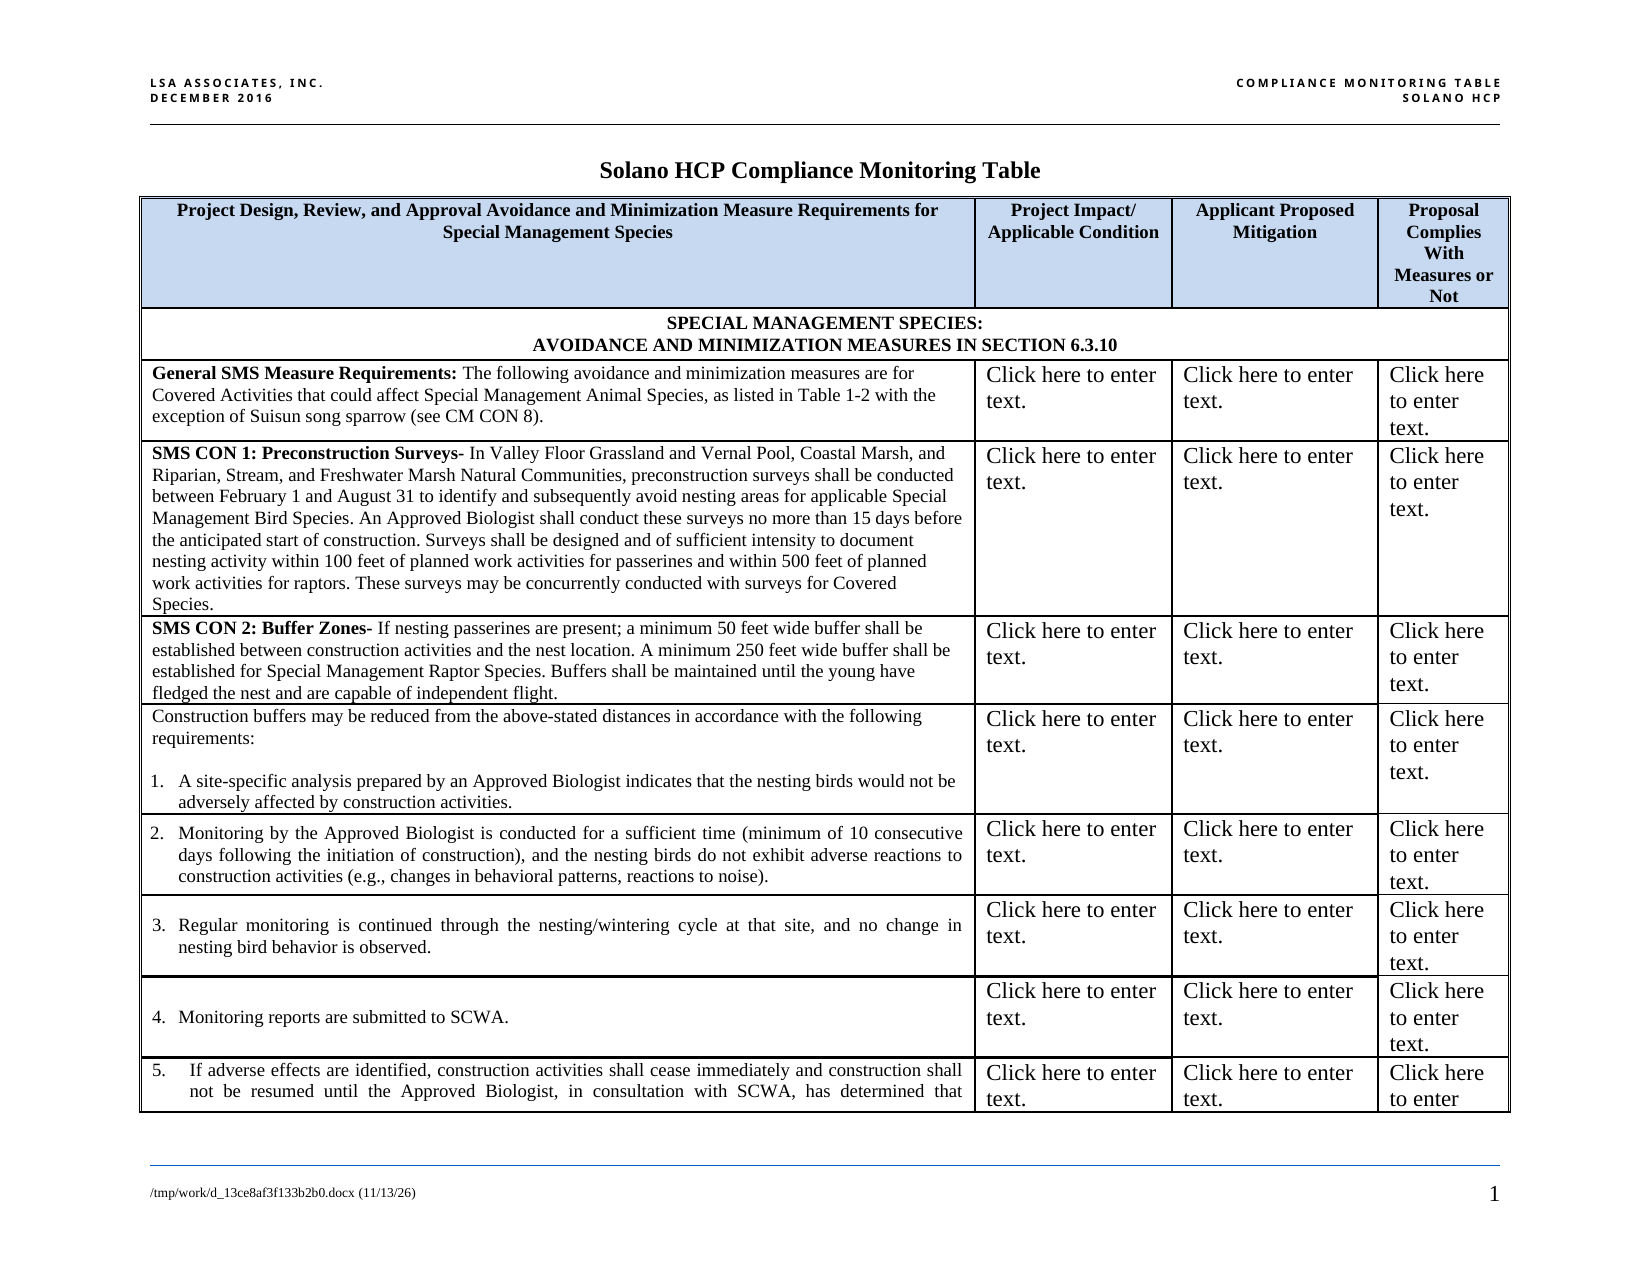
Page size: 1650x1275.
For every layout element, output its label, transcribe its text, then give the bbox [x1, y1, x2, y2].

text Solano HCP Compliance Monitoring Table [141, 156, 1500, 183]
table_header Applicant Proposed Mitigation [1173, 199, 1377, 307]
table_cell General SMS Measure Requirements: The following avoidance and minimization measures are for Covered Activities that could affect Special Management Animal Species, as listed in Table 1-2 with the exception of Suisun song sparrow (see CM CON 8). [142, 361, 974, 440]
table_cell Construction buffers may be reduced from the above-stated distances in accordance with the following requirements: A site-specific analysis prepared by an Approved Biologist indicates that the nesting birds would not be adversely affected by construction activities. [142, 705, 974, 813]
table_cell SPECIAL MANAGEMENT SPECIES: AVOIDANCE AND MINIMIZATION MEASURES IN SECTION 6.3.10 [142, 309, 1508, 359]
table_header Project Impact/ Applicable Condition [976, 199, 1171, 307]
table_header Project Design, Review, and Approval Avoidance and Minimization Measure Requirements for Special Management Species [142, 199, 974, 307]
table_cell Regular monitoring is continued through the nesting/wintering cycle at that site, and no change in nesting bird behavior is observed. [142, 896, 974, 975]
table_cell Monitoring by the Approved Biologist is conducted for a sufficient time (minimum of 10 consecutive days following the initiation of construction), and the nesting birds do not exhibit adverse reactions to construction activities (e.g., changes in behavioral patterns, reactions to noise). [142, 815, 974, 894]
table_header Proposal Complies With Measures or Not [1379, 199, 1508, 307]
table_cell SMS CON 2: Buffer Zones- If nesting passerines are present; a minimum 50 feet wide buffer shall be established between construction activities and the nest location. A minimum 250 feet wide buffer shall be established for Special Management Raptor Species. Buffers shall be maintained until the young have fledged the nest and are capable of independent flight. [142, 617, 974, 703]
table_cell SMS CON 1: Preconstruction Surveys- In Valley Floor Grassland and Vernal Pool, Coastal Marsh, and Riparian, Stream, and Freshwater Marsh Natural Communities, preconstruction surveys shall be conducted between February 1 and August 31 to identify and subsequently avoid nesting areas for applicable Special Management Bird Species. An Approved Biologist shall conduct these surveys no more than 15 days before the anticipated start of construction. Surveys shall be designed and of sufficient intensity to document nesting activity within 100 feet of planned work activities for passerines and within 500 feet of planned work activities for raptors. These surveys may be concurrently conducted with surveys for Covered Species. [142, 442, 974, 615]
table_cell Monitoring reports are submitted to SCWA. [142, 978, 974, 1056]
